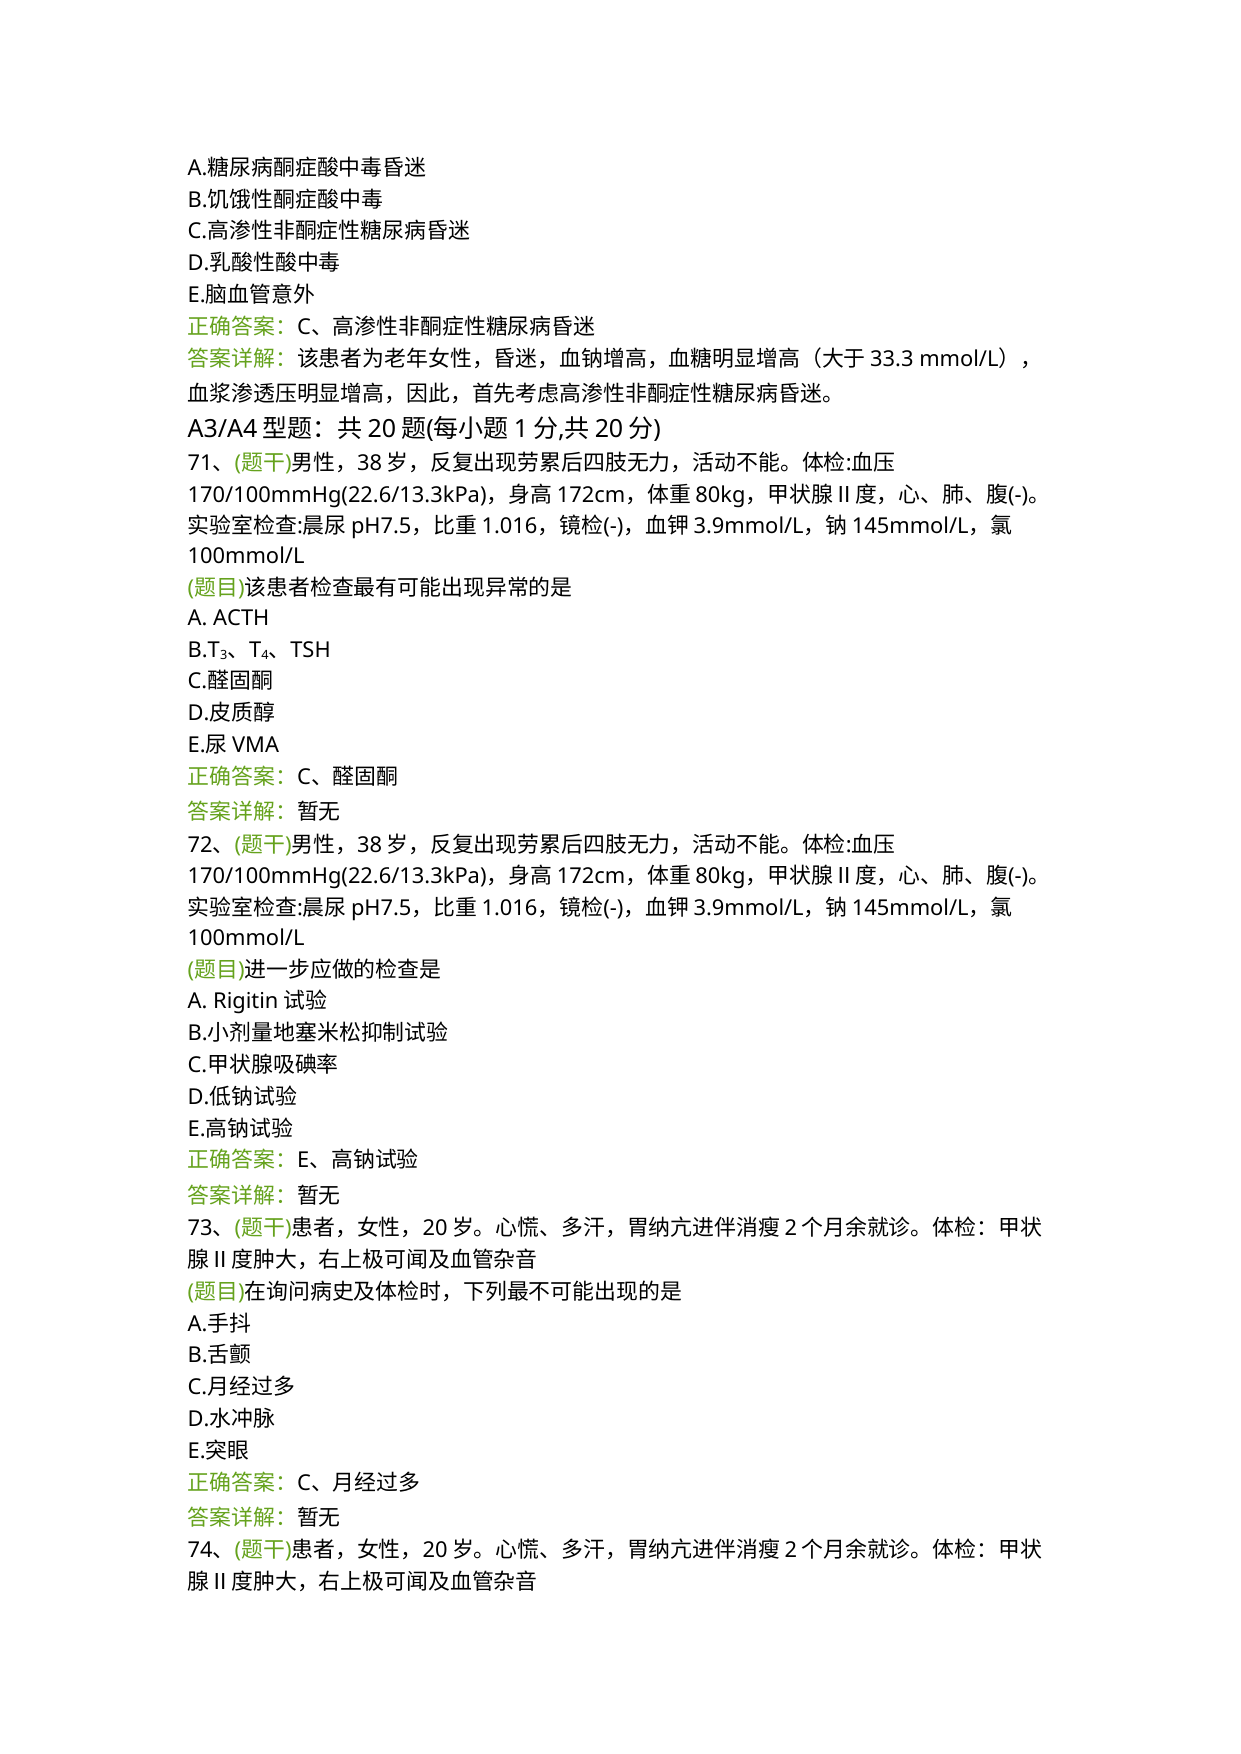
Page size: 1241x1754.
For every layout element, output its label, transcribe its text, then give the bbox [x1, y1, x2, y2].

text 正确答案：C、高渗性非酮症性糖尿病昏迷 答案详解：该患者为老年女性，昏迷，血钠增高，血糖明显增高（大于33.3 mmol/L），血浆渗透压明显增高，因此，首先考虑高渗性非酮症性糖尿病昏迷。 [187, 309, 1053, 409]
text A. ACTH B.T3、T4、TSH C.醛固酮 D.皮质醇 E.尿VMA [187, 602, 1053, 759]
text 正确答案：C、醛固酮 答案详解：暂无 [187, 759, 1053, 827]
text A.糖尿病酮症酸中毒昏迷 B.饥饿性酮症酸中毒 C.高渗性非酮症性糖尿病昏迷 D.乳酸性酸中毒 E.脑血管意外 [187, 150, 1053, 309]
text A.手抖 B.舌颤 C.月经过多 D.水冲脉 E.突眼 [187, 1306, 1053, 1464]
text 71、(题干)男性，38岁，反复出现劳累后四肢无力，活动不能。体检:血压170/100mmHg(22.6/13.3kPa)，身高172cm，体重80kg，甲状腺Ⅱ度，心、肺、腹(-)。实验室检查:晨尿pH7.5，比重1.016，镜检(-)，血钾3.9mmol/L，钠145mmol/L，氯100mmol/L [187, 445, 1053, 570]
text (题目)该患者检查最有可能出现异常的是 [187, 570, 1053, 602]
text A. Rigitin试验 B.小剂量地塞米松抑制试验 C.甲状腺吸碘率 D.低钠试验 E.高钠试验 [187, 983, 1053, 1142]
text 正确答案：E、高钠试验 答案详解：暂无 [187, 1142, 1053, 1210]
text (题目)进一步应做的检查是 [187, 952, 1053, 983]
text 74、(题干)患者，女性，20岁。心慌、多汗，胃纳亢进伴消瘦2个月余就诊。体检：甲状腺Ⅱ度肿大，右上极可闻及血管杂音 [187, 1532, 1053, 1596]
text 73、(题干)患者，女性，20岁。心慌、多汗，胃纳亢进伴消瘦2个月余就诊。体检：甲状腺Ⅱ度肿大，右上极可闻及血管杂音 [187, 1210, 1053, 1274]
text (题目)在询问病史及体检时，下列最不可能出现的是 [187, 1274, 1053, 1306]
text 72、(题干)男性，38岁，反复出现劳累后四肢无力，活动不能。体检:血压170/100mmHg(22.6/13.3kPa)，身高172cm，体重80kg，甲状腺Ⅱ度，心、肺、腹(-)。实验室检查:晨尿pH7.5，比重1.016，镜检(-)，血钾3.9mmol/L，钠145mmol/L，氯100mmol/L [187, 827, 1053, 952]
text A3/A4型题：共20题(每小题1分,共20分) [187, 409, 1053, 445]
text 正确答案：C、月经过多 答案详解：暂无 [187, 1464, 1053, 1532]
